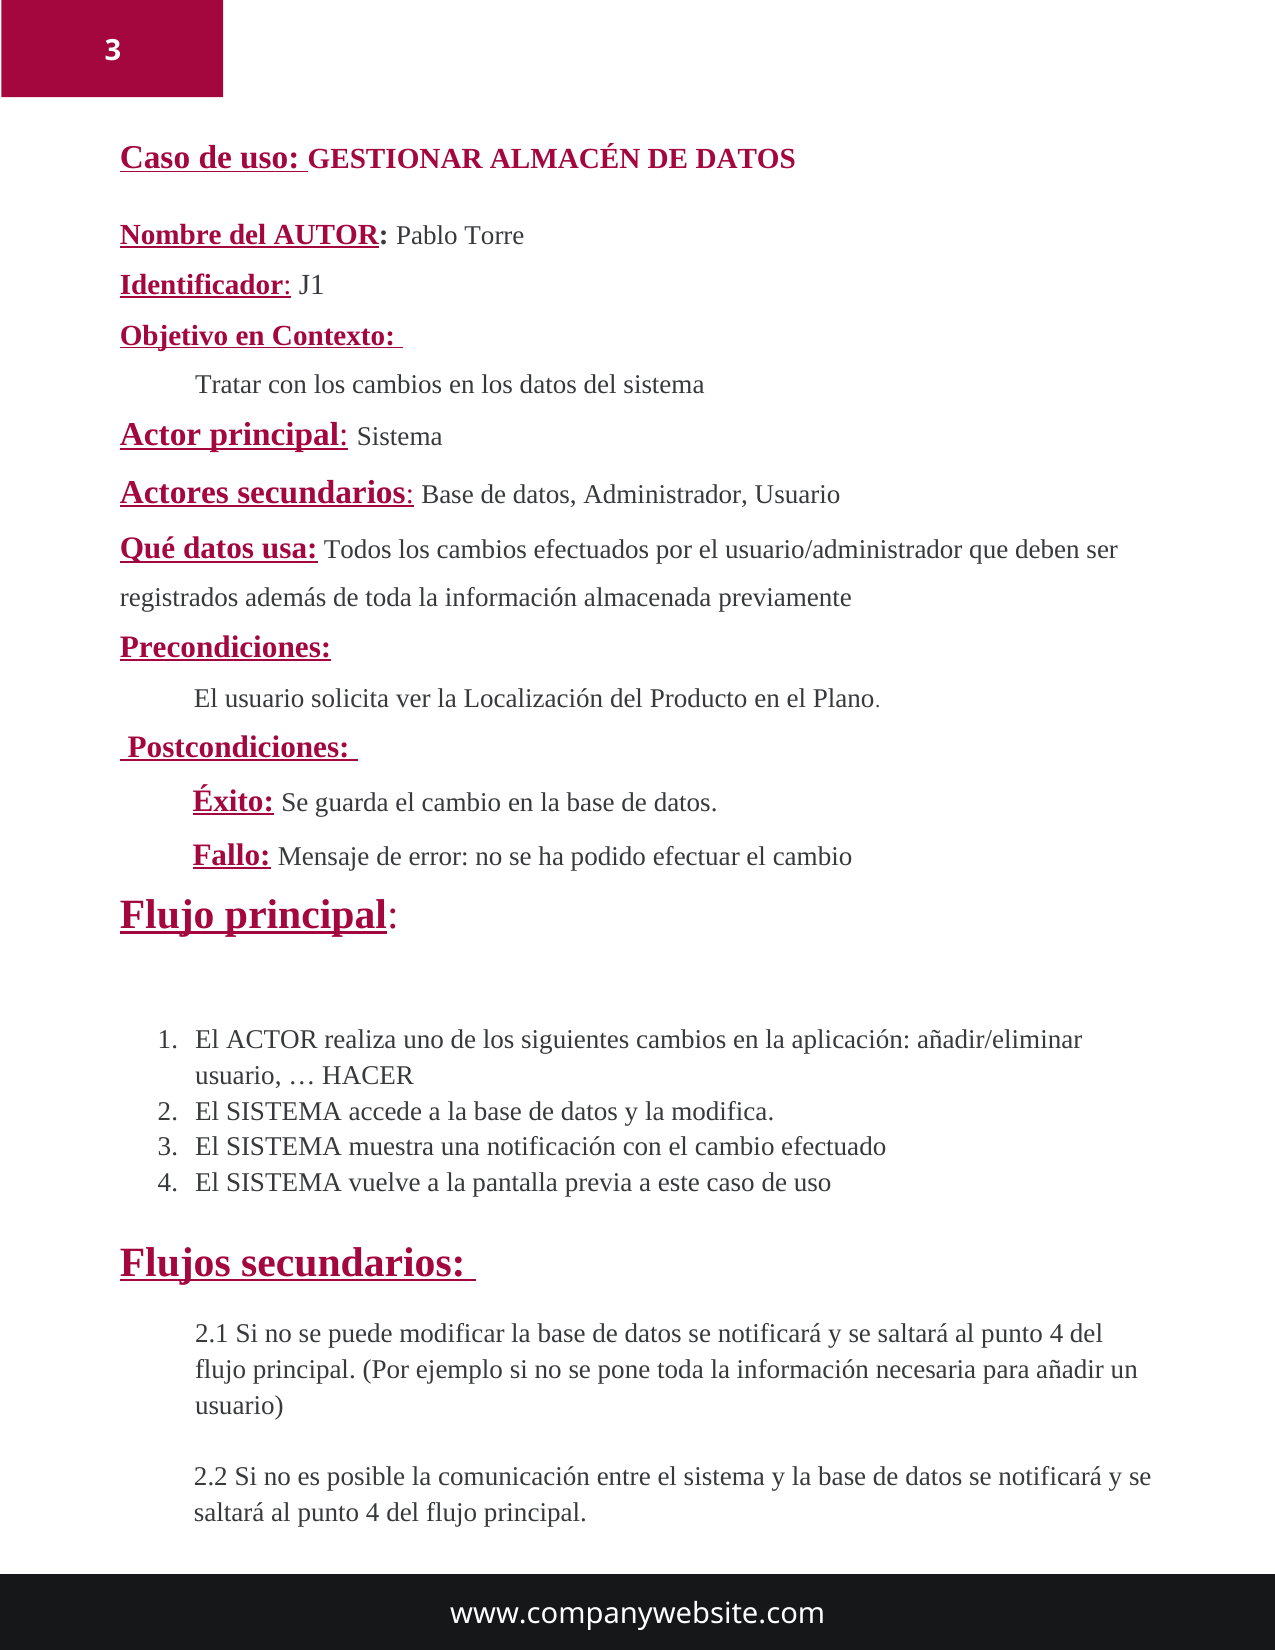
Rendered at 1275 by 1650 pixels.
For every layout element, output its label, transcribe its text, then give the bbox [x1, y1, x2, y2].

subtitle Flujos secundarios: [119, 1238, 1155, 1286]
subtitle Actor principal: Sistema [119, 415, 1155, 453]
text Fallo: Mensaje de error: no se ha podido efectuar el cambio [118, 836, 1062, 872]
list El ACTOR realiza uno de los siguientes cambios en la aplicación: añadir/eliminar usuario, … HACER [157, 1023, 1155, 1090]
text Actores secundarios: Base de datos, Administrador, Usuario [119, 472, 1155, 511]
text Éxito: Se guarda el cambio en la base de datos. [118, 782, 1062, 818]
list El SISTEMA muestra una notificación con el cambio efectuado [157, 1131, 1155, 1162]
text Precondiciones: [119, 628, 950, 664]
text 2.1 Si no se puede modificar la base de datos se notificará y se saltará al punto 4 del flujo principal. (Por ejemplo si no se pone toda la información necesaria para añadir un usuario) [195, 1318, 1155, 1420]
text Nombre del AUTOR: Pablo Torre [119, 217, 1155, 251]
text Objetivo en Contexto: [119, 318, 1155, 351]
text El usuario solicita ver la Localización del Producto en el Plano. [194, 682, 950, 713]
text Tratar con los cambios en los datos del sistema [119, 368, 1155, 399]
subtitle Flujo principal: [119, 890, 1155, 938]
text Postcondiciones: [119, 728, 950, 764]
list El SISTEMA vuelve a la pantalla previa a este caso de uso [157, 1166, 1155, 1197]
text Qué datos usa: Todos los cambios efectuados por el usuario/administrador que deben ser registrados además de toda la información almacenada previamente [119, 530, 1155, 612]
text Caso de uso: GESTIONAR ALMACÉN DE DATOS [119, 137, 1155, 176]
text 2.2 Si no es posible la comunicación entre el sistema y la base de datos se notificará y se saltará al punto 4 del flujo principal. [194, 1461, 1155, 1527]
list El SISTEMA accede a la base de datos y la modifica. [157, 1095, 1155, 1126]
text Identificador: J1 [119, 267, 1155, 301]
